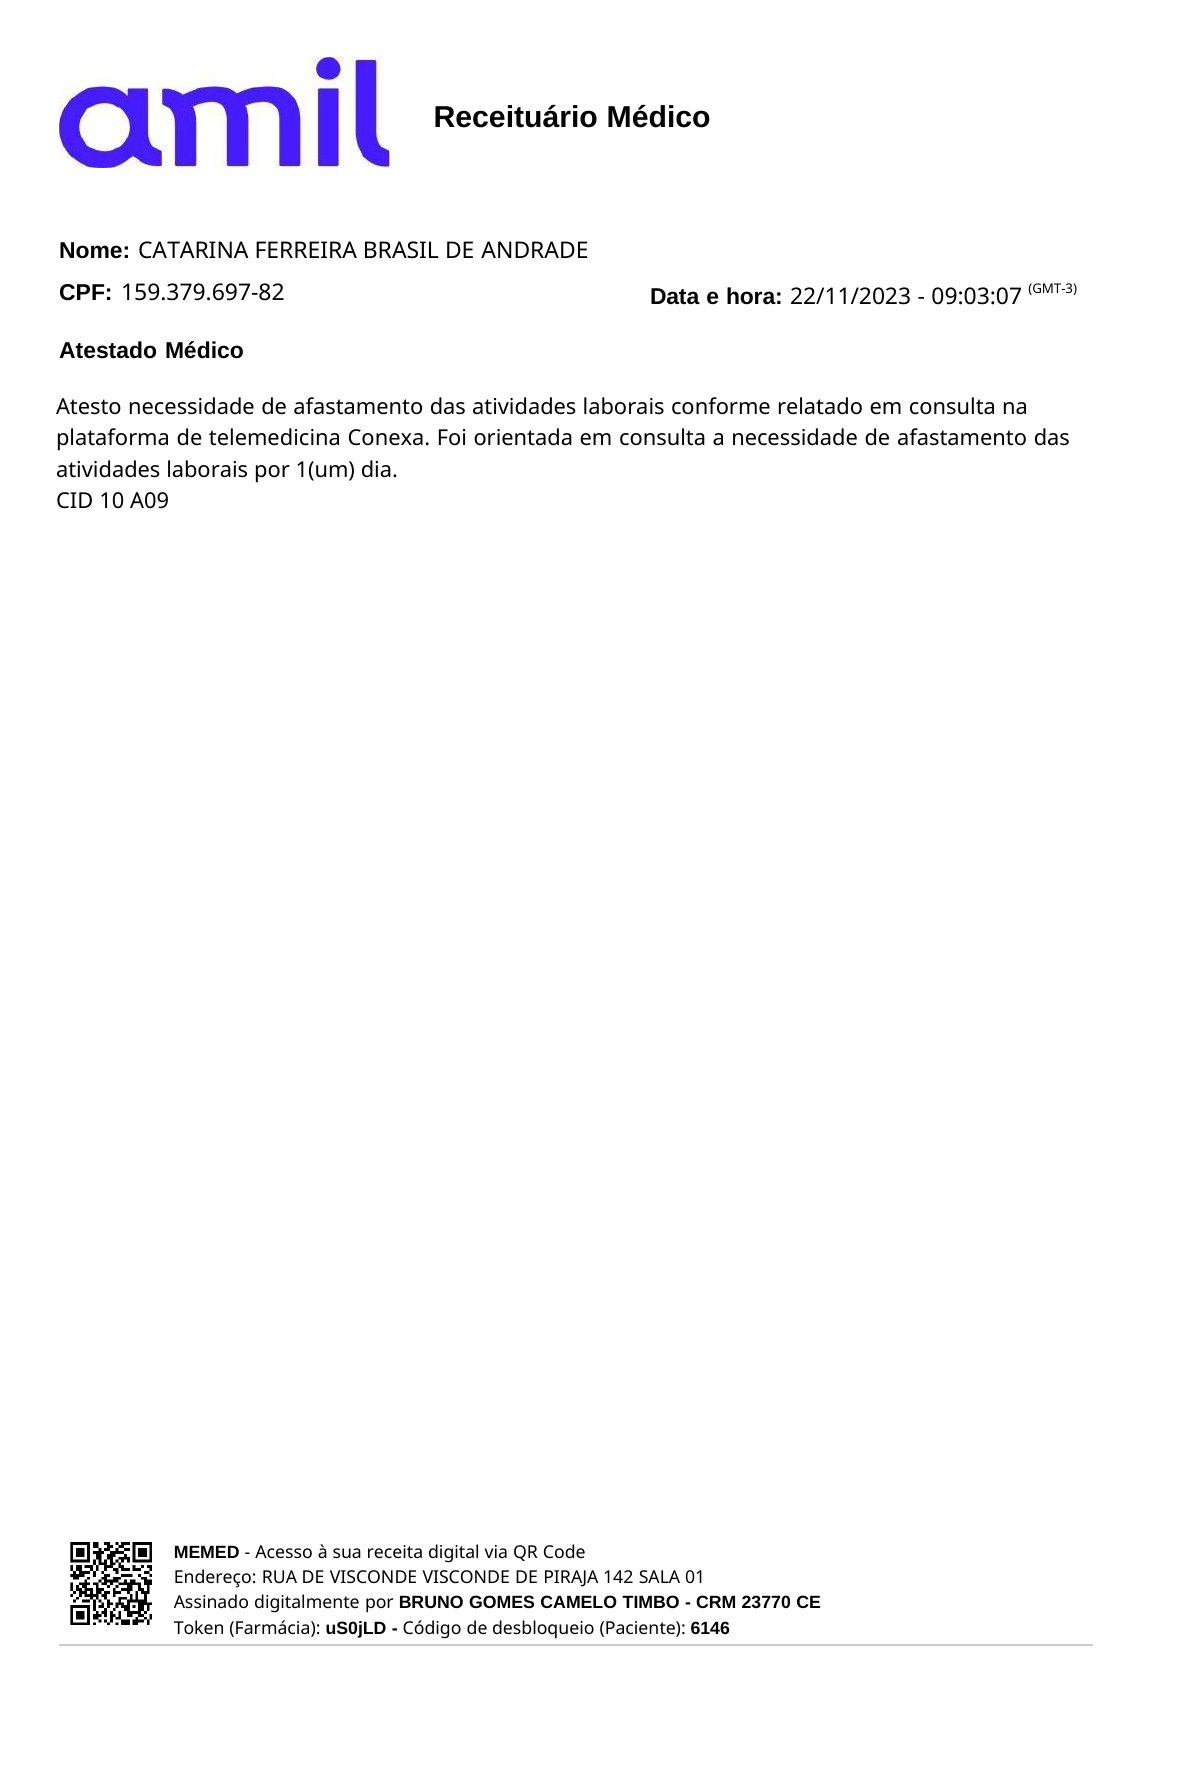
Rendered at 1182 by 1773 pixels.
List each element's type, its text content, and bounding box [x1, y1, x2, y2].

text Token (Farmácia): uS0jLD - Código de desbloqueio (Paciente): 6146 [173, 1616, 1087, 1640]
text Atestado Médico [59, 337, 1087, 363]
title Receituário Médico [432, 98, 712, 133]
text Endereço: RUA DE VISCONDE VISCONDE DE PIRAJA 142 SALA 01 [173, 1565, 1087, 1589]
text MEMED - Acesso à sua receita digital via QR Code [173, 1540, 1087, 1564]
text Nome: CATARINA FERREIRA BRASIL DE ANDRADE [59, 234, 1087, 265]
text Atesto necessidade de afastamento das atividades laborais conforme relatado em consulta na plataforma de telemedicina Conexa. Foi orientada em consulta a necessidade de afastamento das atividades laborais por 1(um) dia. [56, 391, 1076, 483]
picture [70, 1542, 152, 1625]
text CPF: 159.379.697-82 Data e hora: 22/11/2023 - 09:03:07 (GMT-3) [59, 276, 1087, 311]
picture [58, 57, 390, 168]
text Assinado digitalmente por BRUNO GOMES CAMELO TIMBO - CRM 23770 CE [173, 1590, 1087, 1614]
text CID 10 A09 [56, 485, 1087, 515]
